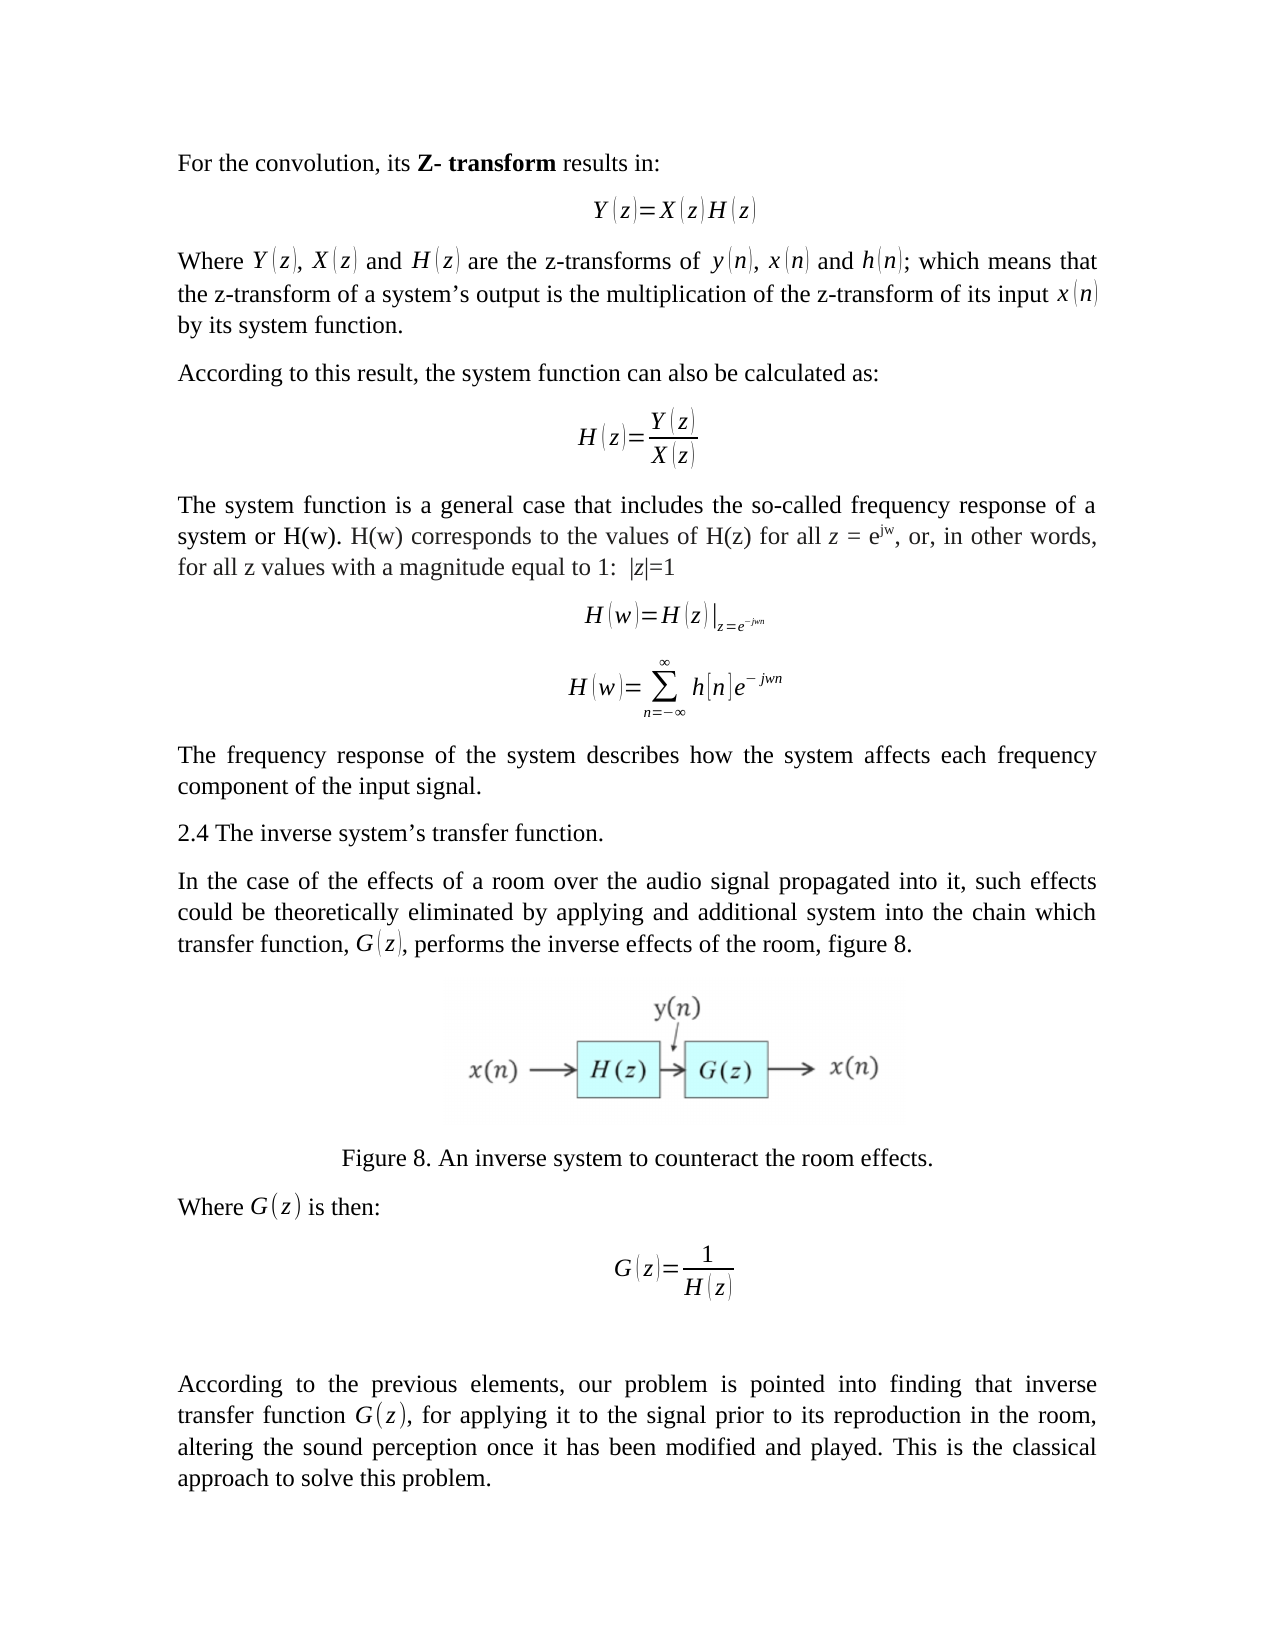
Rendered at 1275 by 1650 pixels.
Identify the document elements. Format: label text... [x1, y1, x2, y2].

text According to this result, the system function can also be calculated as: [177, 358, 1098, 387]
text The system function is a general case that includes the so-called frequency response of a system or H(w). H(w) corresponds to the values of H(z) for all z = ejw, or, in other words, for all z values with a magnitude equal to 1: |z|=1 [177, 490, 1098, 581]
text Where , and are the z-transforms of , and ; which means that the z-transform of a system’s output is the multiplication of the z-transform of its input by its system function. [177, 245, 1098, 339]
text Figure 8. An inverse system to counteract the room effects. [177, 1143, 1098, 1172]
text In the case of the effects of a room over the audio signal propagated into it, such effects could be theoretically eliminated by applying and additional system into the chain which transfer function, , performs the inverse effects of the room, figure 8. [177, 866, 1098, 959]
text 2.4 The inverse system’s transfer function. [177, 818, 1098, 847]
picture [442, 977, 907, 1125]
text Where is then: [177, 1191, 1098, 1221]
text According to the previous elements, our problem is pointed into finding that inverse transfer function , for applying it to the signal prior to its reproduction in the room, altering the sound perception once it has been modified and played. This is the classical approach to solve this problem. [177, 1369, 1098, 1492]
text For the convolution, its Z- transform results in: [177, 148, 1098, 176]
text The frequency response of the system describes how the system affects each frequency component of the input signal. [177, 740, 1098, 799]
